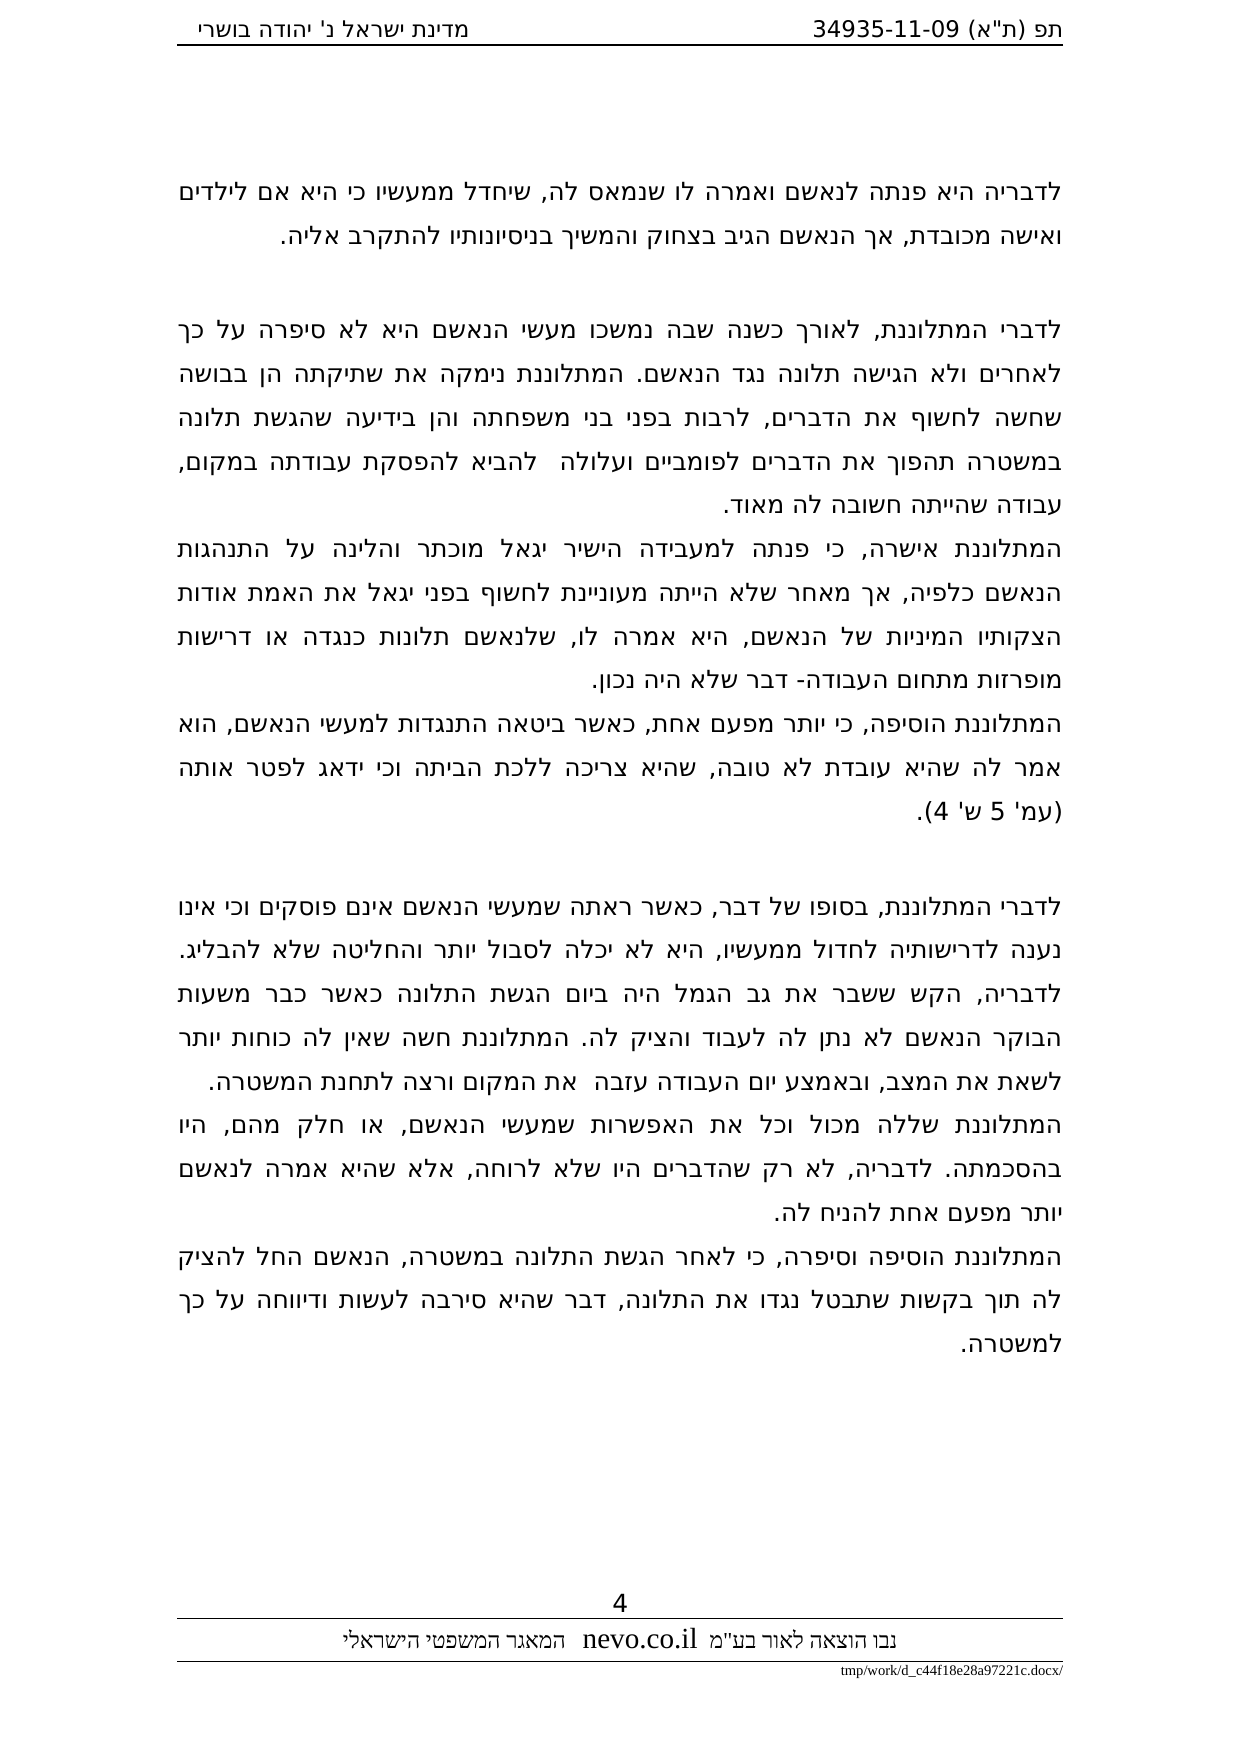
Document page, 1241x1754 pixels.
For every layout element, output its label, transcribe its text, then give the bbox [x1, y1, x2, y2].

text לדברי המתלוננת, לאורך כשנה שבה נמשכו מעשי הנאשם היא לא סיפרה על כך לאחרים ולא הגישה תלונה נגד הנאשם. המתלוננת נימקה את שתיקתה הן בבושה שחשה לחשוף את הדברים, לרבות בפני בני משפחתה והן בידיעה שהגשת תלונה במשטרה תהפוך את הדברים לפומביים ועלולה להביא להפסקת עבודתה במקום, עבודה שהייתה חשובה לה מאוד. [177, 316, 1063, 520]
text המתלוננת שללה מכול וכל את האפשרות שמעשי הנאשם, או חלק מהם, היו בהסכמתה. לדבריה, לא רק שהדברים היו שלא לרוחה, אלא שהיא אמרה לנאשם יותר מפעם אחת להניח לה. [177, 1111, 1063, 1227]
text המתלוננת הוסיפה וסיפרה, כי לאחר הגשת התלונה במשטרה, הנאשם החל להציק לה תוך בקשות שתבטל נגדו את התלונה, דבר שהיא סירבה לעשות ודיווחה על כך למשטרה. [177, 1242, 1063, 1358]
text המתלוננת אישרה, כי פנתה למעבידה הישיר יגאל מוכתר והלינה על התנהגות הנאשם כלפיה, אך מאחר שלא הייתה מעוניינת לחשוף בפני יגאל את האמת אודות הצקותיו המיניות של הנאשם, היא אמרה לו, שלנאשם תלונות כנגדה או דרישות מופרזות מתחום העבודה- דבר שלא היה נכון. [177, 534, 1063, 695]
text לדברי המתלוננת, בסופו של דבר, כאשר ראתה שמעשי הנאשם אינם פוסקים וכי אינו נענה לדרישותיה לחדול ממעשיו, היא לא יכלה לסבול יותר והחליטה שלא להבליג. לדבריה, הקש ששבר את גב הגמל היה ביום הגשת התלונה כאשר כבר משעות הבוקר הנאשם לא נתן לה לעבוד והציק לה. המתלוננת חשה שאין לה כוחות יותר לשאת את המצב, ובאמצע יום העבודה עזבה את המקום ורצה לתחנת המשטרה. [177, 892, 1063, 1096]
text לדבריה היא פנתה לנאשם ואמרה לו שנמאס לה, שיחדל ממעשיו כי היא אם לילדים ואישה מכובדת, אך הנאשם הגיב בצחוק והמשיך בניסיונותיו להתקרב אליה. [177, 177, 1063, 250]
text המתלוננת הוסיפה, כי יותר מפעם אחת, כאשר ביטאה התנגדות למעשי הנאשם, הוא אמר לה שהיא עובדת לא טובה, שהיא צריכה ללכת הביתה וכי ידאג לפטר אותה (עמ' 5 ש' 4). [177, 709, 1063, 826]
